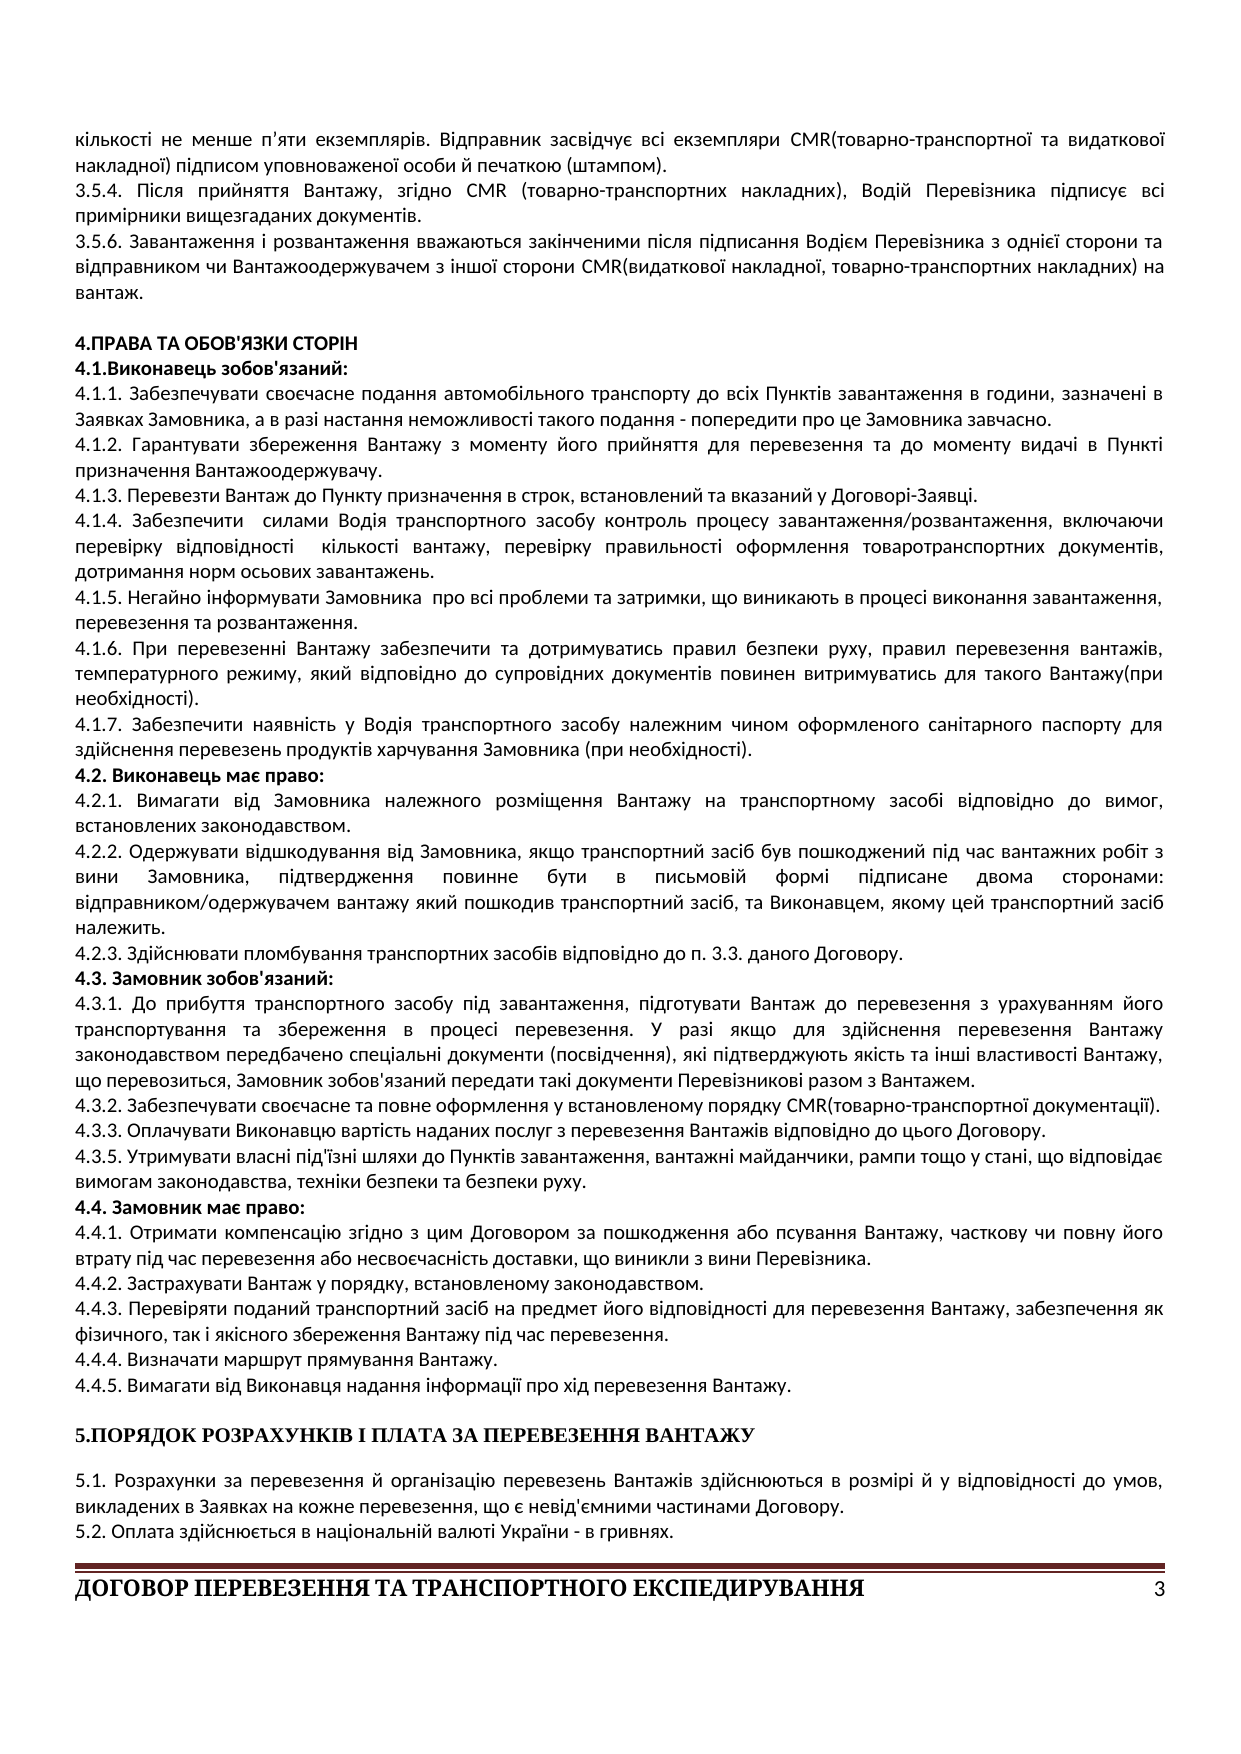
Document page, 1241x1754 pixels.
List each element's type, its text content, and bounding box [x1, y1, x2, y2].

text 4.ПРАВА ТА ОБОВ'ЯЗКИ СТОРІН [75, 330, 1165, 355]
text 4.4.1. Отримати компенсацію згідно з цим Договором за пошкодження або псування Вантажу, часткову чи повну його втрату під час перевезення або несвоєчасність доставки, що виникли з вини Перевізника. [75, 1219, 1165, 1270]
text 4.3.5. Утримувати власні під'їзні шляхи до Пунктів завантаження, вантажні майданчики, рампи тощо у стані, що відповідає вимогам законодавства, техніки безпеки та безпеки руху. [75, 1143, 1165, 1194]
text 4.3. Замовник зобов'язаний: [75, 965, 1165, 991]
text 4.3.1. До прибуття транспортного засобу під завантаження, підготувати Вантаж до перевезення з урахуванням його транспортування та збереження в процесі перевезення. У разі якщо для здійснення перевезення Вантажу законодавством передбачено спеціальні документи (посвідчення), які підтверджують якість та інші властивості Вантажу, що перевозиться, Замовник зобов'язаний передати такі документи Перевізникові разом з Вантажем. [75, 991, 1165, 1092]
text 4.4.4. Визначати маршрут прямування Вантажу. [75, 1346, 1165, 1372]
text 4.1.2. Гарантувати збереження Вантажу з моменту його прийняття для перевезення та до моменту видачі в Пункті призначення Вантажоодержувачу. [75, 431, 1165, 482]
text 4.2.2. Одержувати відшкодування від Замовника, якщо транспортний засіб був пошкоджений під час вантажних робіт з вини Замовника, підтвердження повинне бути в письмовій формі підписане двома сторонами: відправником/одержувачем вантажу який пошкодив транспортний засіб, та Виконавцем, якому цей транспортний засіб належить. [75, 838, 1165, 940]
text 4.1.6. При перевезенні Вантажу забезпечити та дотримуватись правил безпеки руху, правил перевезення вантажів, температурного режиму, який відповідно до супровідних документів повинен витримуватись для такого Вантажу(при необхідності). [75, 635, 1165, 711]
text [75, 126, 1165, 177]
text 4.1.4. Забезпечити силами Водія транспортного засобу контроль процесу завантаження/розвантаження, включаючи перевірку відповідності кількості вантажу, перевірку правильності оформлення товаротранспортних документів, дотримання норм осьових завантажень. [75, 508, 1165, 584]
text 4.1.3. Перевезти Вантаж до Пункту призначення в строк, встановлений та вказаний у Договорі-Заявці. [75, 482, 1165, 508]
text 4.4.5. Вимагати від Виконавця надання інформації про хід перевезення Вантажу. [75, 1372, 1165, 1397]
text 4.2.1. Вимагати від Замовника належного розміщення Вантажу на транспортному засобі відповідно до вимог, встановлених законодавством. [75, 787, 1165, 838]
text 4.3.2. Забезпечувати своєчасне та повне оформлення у встановленому порядку CMR(товарно-транспортної документації). [75, 1092, 1165, 1118]
text 4.4.2. Застрахувати Вантаж у порядку, встановленому законодавством. [75, 1270, 1165, 1296]
text 4.4. Замовник має право: [75, 1194, 1165, 1219]
text 5.1. Розрахунки за перевезення й організацію перевезень Вантажів здійснюються в розмірі й у відповідності до умов, викладених в Заявках на кожне перевезення, що є невід'ємними частинами Договору. [75, 1468, 1165, 1518]
text 4.1.Виконавець зобов'язаний: [75, 355, 1165, 381]
text 4.2.3. Здійснювати пломбування транспортних засобів відповідно до п. 3.3. даного Договору. [75, 940, 1165, 965]
text 3.5.6. Завантаження і розвантаження вважаються закінченими після підписання Водієм Перевізника з однієї сторони та відправником чи Вантажоодержувачем з іншої сторони CMR(видаткової накладної, товарно-транспортних накладних) на вантаж. [75, 228, 1165, 304]
text 4.2. Виконавець має право: [75, 762, 1165, 787]
text 4.1.1. Забезпечувати своєчасне подання автомобільного транспорту до всіх Пунктів завантаження в години, зазначені в Заявках Замовника, а в разі настання неможливості такого подання - попередити про це Замовника завчасно. [75, 381, 1165, 431]
text 4.1.7. Забезпечити наявність у Водія транспортного засобу належним чином оформленого санітарного паспорту для здійснення перевезень продуктів харчування Замовника (при необхідності). [75, 711, 1165, 762]
text 4.1.5. Негайно інформувати Замовника про всі проблеми та затримки, що виникають в процесі виконання завантаження, перевезення та розвантаження. [75, 584, 1165, 635]
text 4.3.3. Оплачувати Виконавцю вартість наданих послуг з перевезення Вантажів відповідно до цього Договору. [75, 1118, 1165, 1143]
text 5.ПОРЯДОК РОЗРАХУНКІВ І ПЛАТА ЗА ПЕРЕВЕЗЕННЯ ВАНТАЖУ [75, 1423, 1165, 1447]
text 5.2. Оплата здійснюється в національній валюті України - в гривнях. [75, 1518, 1165, 1544]
text 4.4.3. Перевіряти поданий транспортний засіб на предмет його відповідності для перевезення Вантажу, забезпечення як фізичного, так і якісного збереження Вантажу під час перевезення. [75, 1296, 1165, 1346]
text 3.5.4. Після прийняття Вантажу, згідно CMR (товарно-транспортних накладних), Водій Перевізника підписує всі примірники вищезгаданих документів. [75, 177, 1165, 228]
